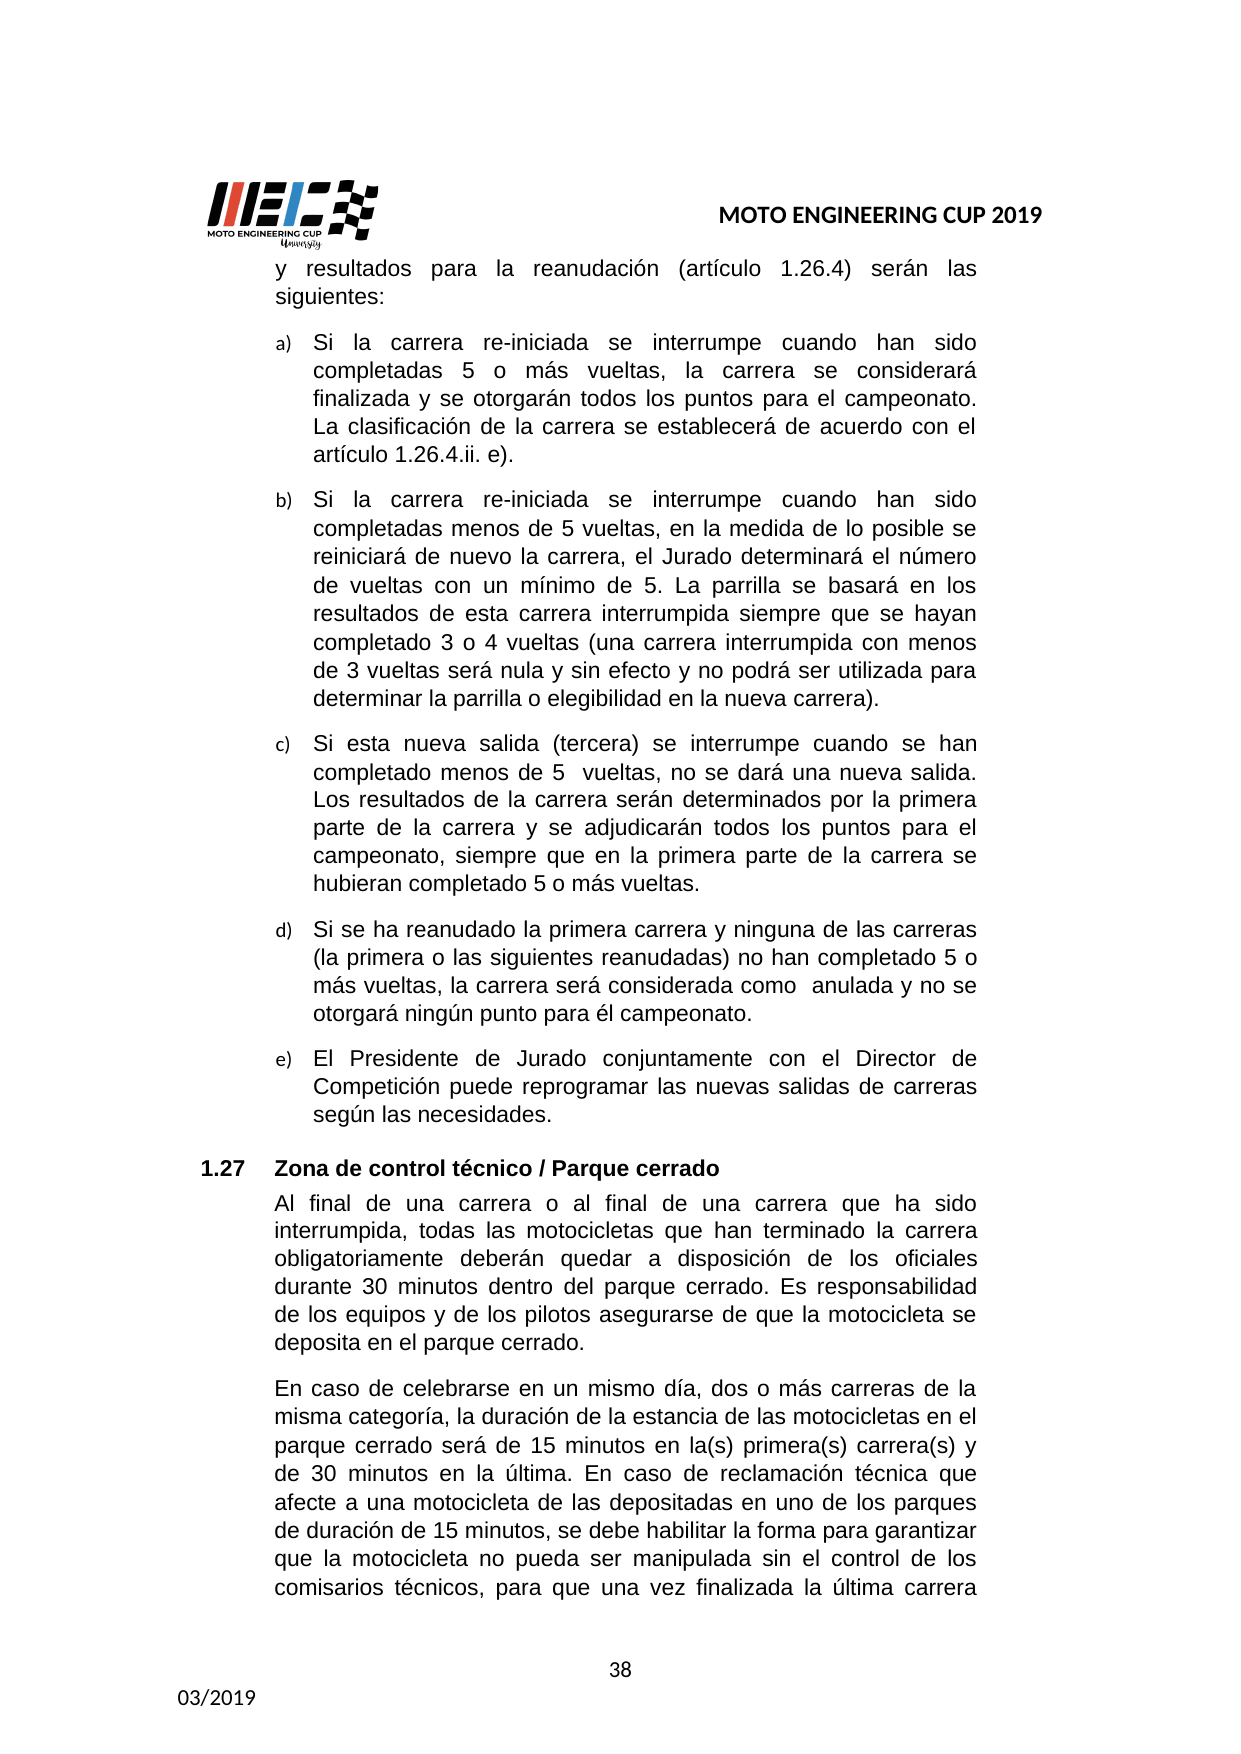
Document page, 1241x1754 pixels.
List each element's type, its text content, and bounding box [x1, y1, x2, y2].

list El Presidente de Jurado conjuntamente con el Director de Competición puede reprogramar las nuevas salidas de carreras según las necesidades. [275, 1045, 978, 1127]
picture [207, 180, 379, 242]
list Si la carrera re-iniciada se interrumpe cuando han sido completadas menos de 5 vueltas, en la medida de lo posible se reiniciará de nuevo la carrera, el Jurado determinará el número de vueltas con un mínimo de 5. La parrilla se basará en los resultados de esta carrera interrumpida siempre que se hayan completado 3 o 4 vueltas (una carrera interrumpida con menos de 3 vueltas será nula y sin efecto y no podrá ser utilizada para determinar la parrilla o elegibilidad en la nueva carrera). [275, 486, 978, 712]
list Si la carrera re-iniciada se interrumpe cuando han sido completadas 5 o más vueltas, la carrera se considerará finalizada y se otorgarán todos los puntos para el campeonato. La clasificación de la carrera se establecerá de acuerdo con el artículo 1.26.4.ii. e). [275, 329, 977, 467]
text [274, 1375, 978, 1600]
subtitle Zona de control técnico / Parque cerrado [200, 1155, 1063, 1181]
text Al final de una carrera o al final de una carrera que ha sido interrumpida, todas las motocicletas que han terminado la carrera obligatoriamente deberán quedar a disposición de los oficiales durante 30 minutos dentro del parque cerrado. Es responsabilidad de los equipos y de los pilotos asegurarse de que la motocicleta se deposita en el parque cerrado. [274, 1189, 978, 1356]
list Si esta nueva salida (tercera) se interrumpe cuando se han completado menos de 5 vueltas, no se dará una nueva salida. Los resultados de la carrera serán determinados por la primera parte de la carrera y se adjudicarán todos los puntos para el campeonato, siempre que en la primera parte de la carrera se hubieran completado 5 o más vueltas. [275, 730, 978, 896]
list Si se ha reanudado la primera carrera y ninguna de las carreras (la primera o las siguientes reanudadas) no han completado 5 o más vueltas, la carrera será considerada como anulada y no se otorgará ningún punto para él campeonato. [275, 916, 978, 1026]
